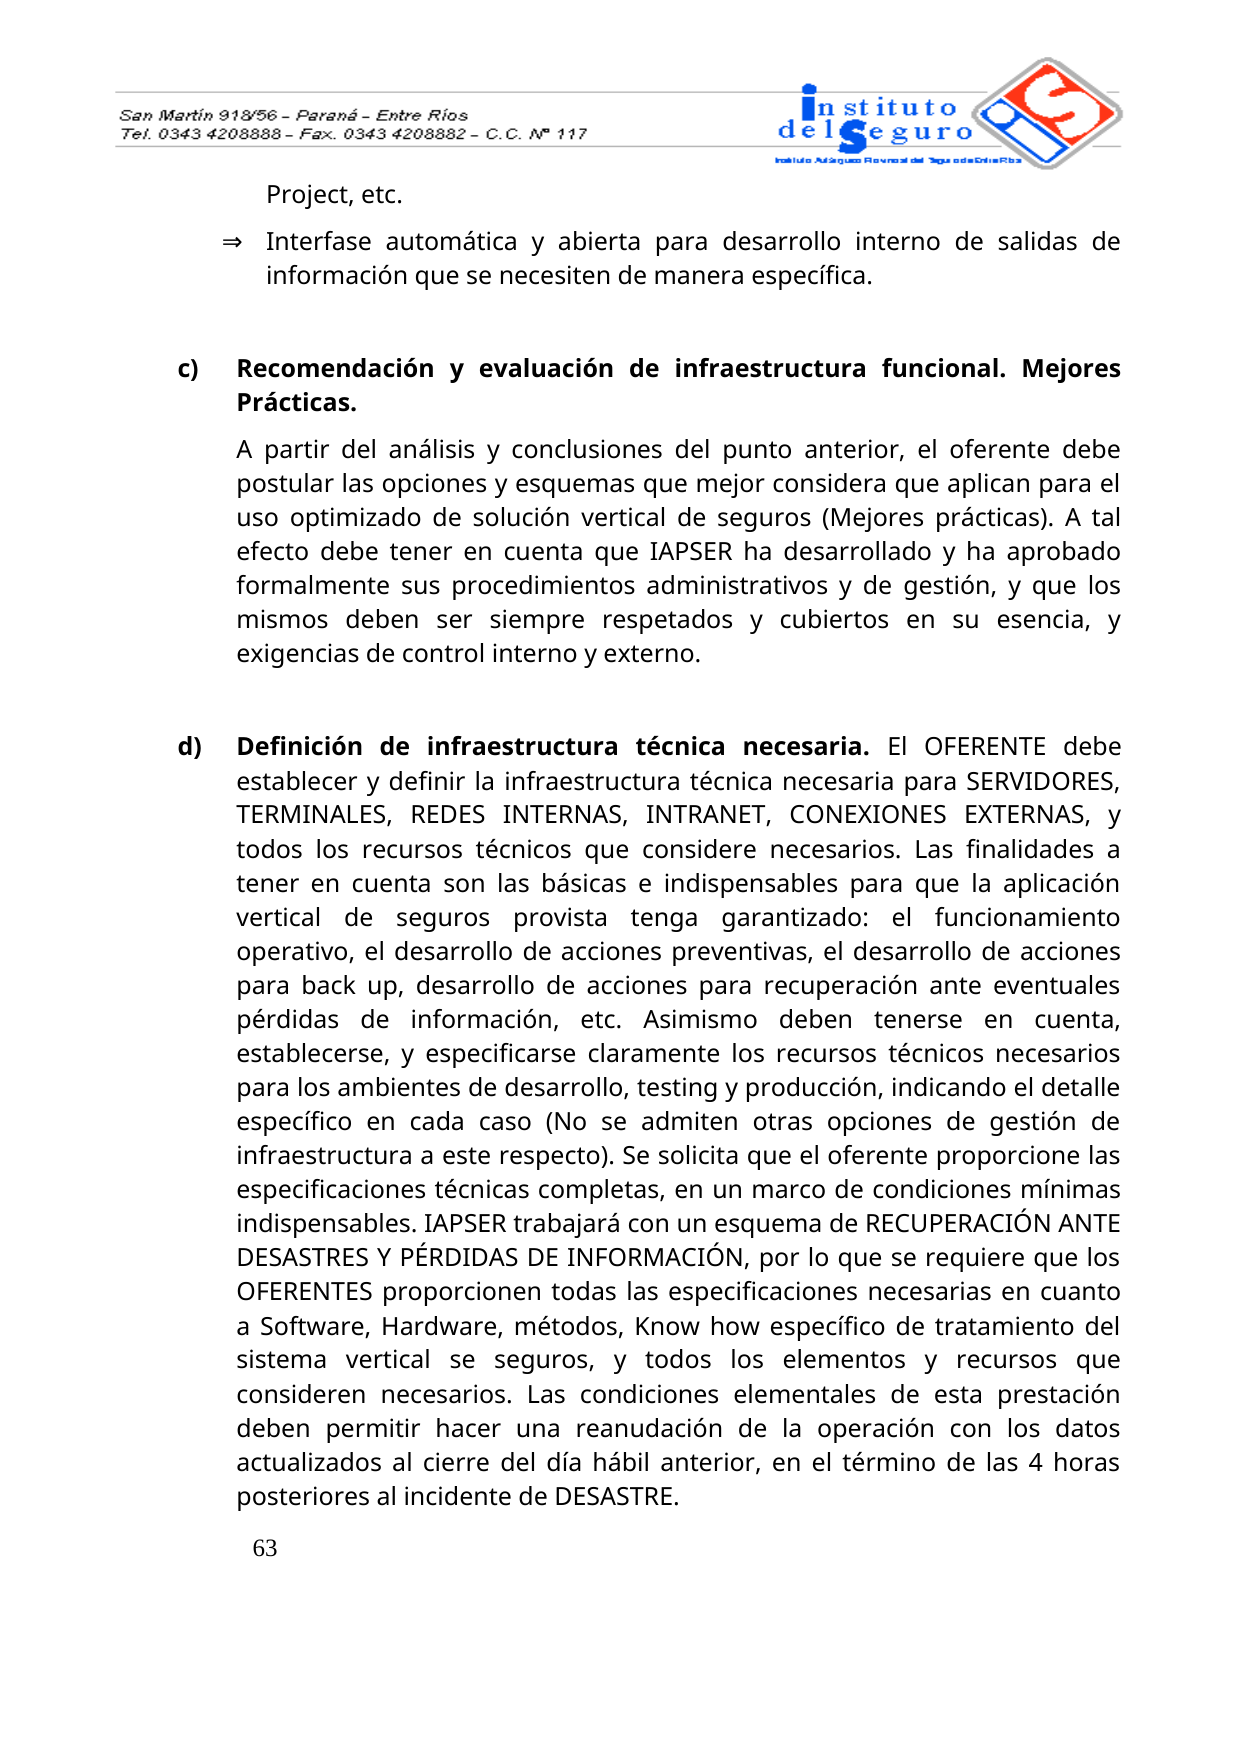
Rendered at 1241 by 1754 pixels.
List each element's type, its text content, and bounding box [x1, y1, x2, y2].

list Definición de infraestructura técnica necesaria. El OFERENTE debe establecer y definir la infraestructura técnica necesaria para SERVIDORES, TERMINALES, REDES INTERNAS, INTRANET, CONEXIONES EXTERNAS, y todos los recursos técnicos que considere necesarios. Las finalidades a tener en cuenta son las básicas e indispensables para que la aplicación vertical de seguros provista tenga garantizado: el funcionamiento operativo, el desarrollo de acciones preventivas, el desarrollo de acciones para back up, desarrollo de acciones para recuperación ante eventuales pérdidas de información, etc. Asimismo deben tenerse en cuenta, establecerse, y especificarse claramente los recursos técnicos necesarios para los ambientes de desarrollo, testing y producción, indicando el detalle específico en cada caso (No se admiten otras opciones de gestión de infraestructura a este respecto). Se solicita que el oferente proporcione las especificaciones técnicas completas, en un marco de condiciones mínimas indispensables. IAPSER trabajará con un esquema de RECUPERACIÓN ANTE DESASTRES Y PÉRDIDAS DE INFORMACIÓN, por lo que se requiere que los OFERENTES proporcionen todas las especificaciones necesarias en cuanto a Software, Hardware, métodos, Know how específico de tratamiento del sistema vertical se seguros, y todos los elementos y recursos que consideren necesarios. Las condiciones elementales de esta prestación deben permitir hacer una reanudación de la operación con los datos actualizados al cierre del día hábil anterior, en el término de las 4 horas posteriores al incidente de DESASTRE. [177, 729, 1122, 1512]
list Recomendación y evaluación de infraestructura funcional. Mejores Prácticas. [177, 351, 1122, 419]
text A partir del análisis y conclusiones del punto anterior, el oferente debe postular las opciones y esquemas que mejor considera que aplican para el uso optimizado de solución vertical de seguros (Mejores prácticas). A tal efecto debe tener en cuenta que IAPSER ha desarrollado y ha aprobado formalmente sus procedimientos administrativos y de gestión, y que los mismos deben ser siempre respetados y cubiertos en su esencia, y exigencias de control interno y externo. [236, 432, 1122, 670]
picture [115, 57, 1140, 175]
list Interfase automática y abierta para desarrollo interno de salidas de información que se necesiten de manera específica. [222, 224, 1122, 292]
